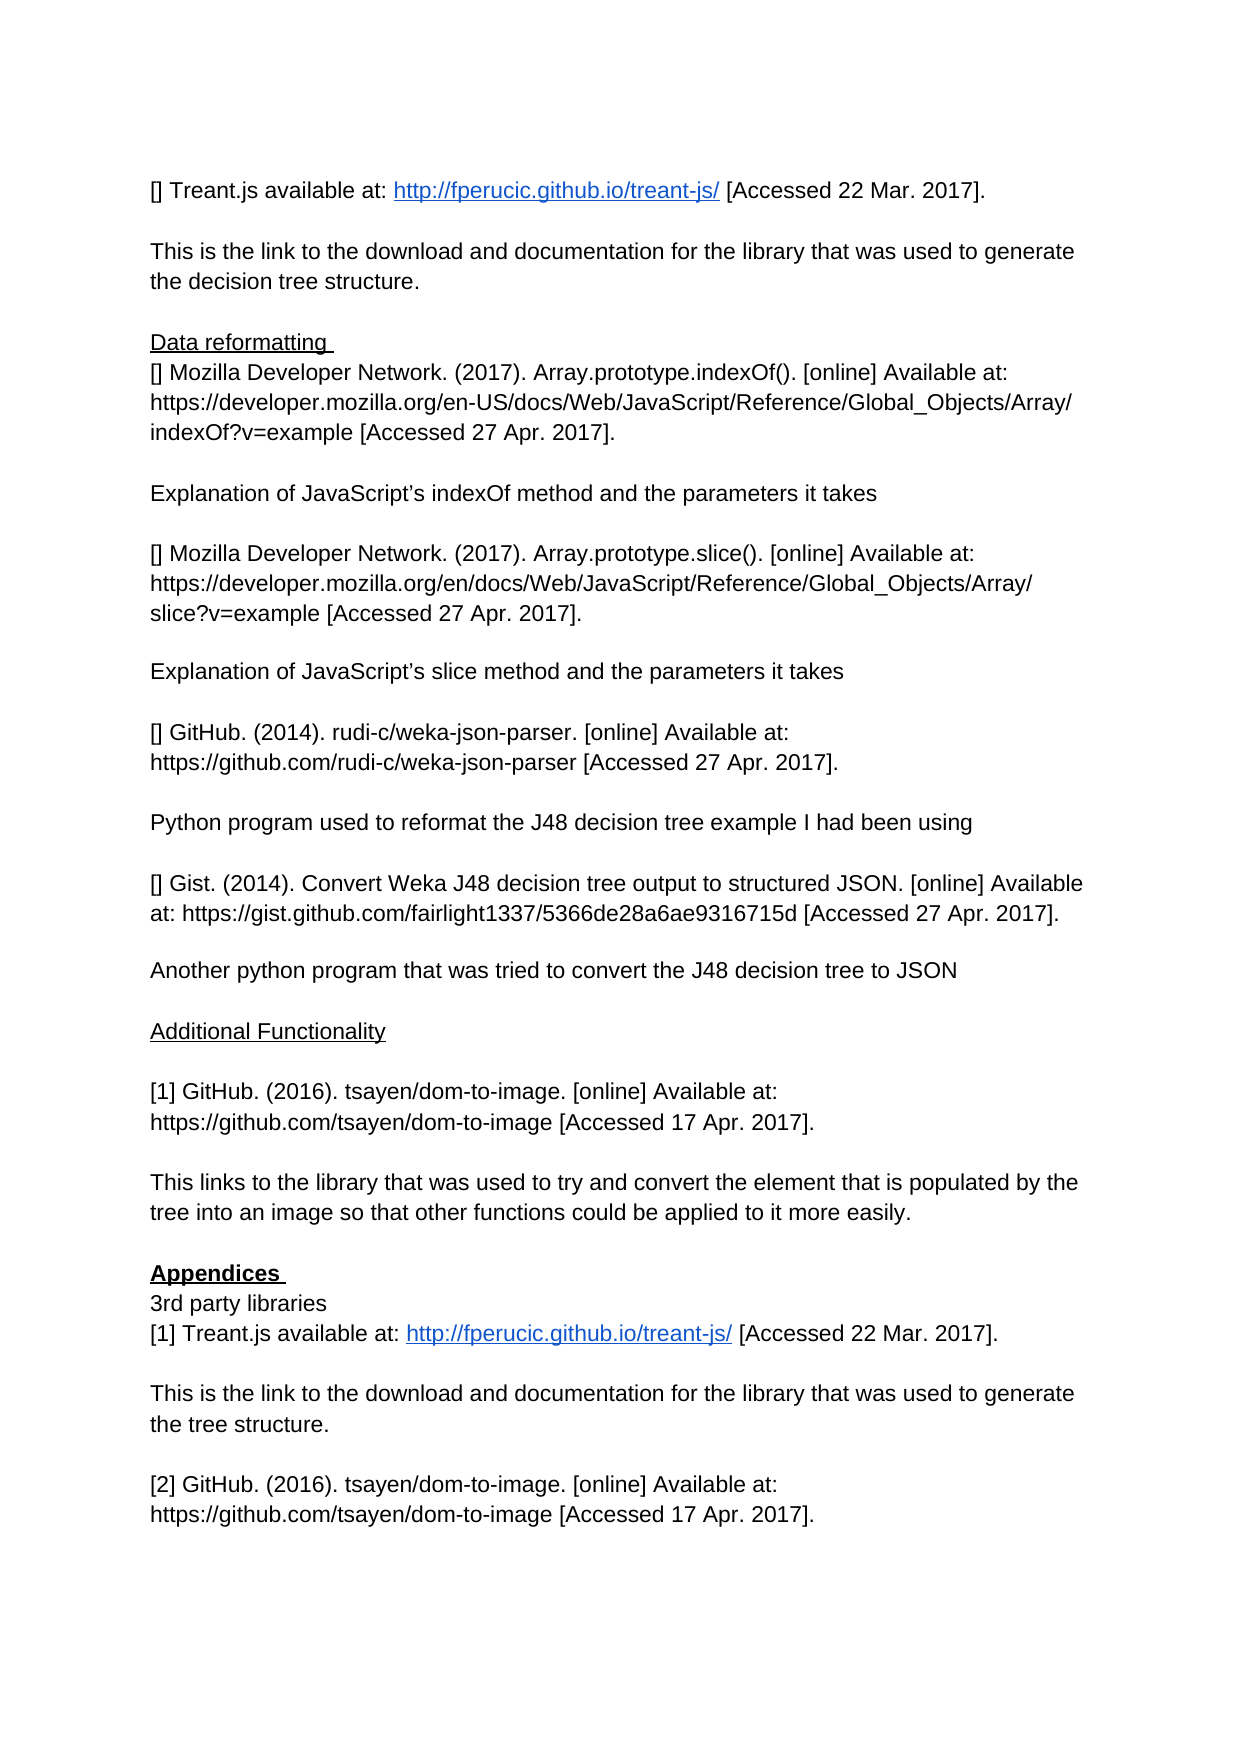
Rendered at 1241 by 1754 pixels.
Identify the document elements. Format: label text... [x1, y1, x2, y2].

text [1] Treant.js available at: http://fperucic.github.io/treant-js/ [Accessed 22 Mar. 2017]. [150, 1320, 1090, 1346]
text [] Treant.js available at: http://fperucic.github.io/treant-js/ [Accessed 22 Mar. 2017]. [150, 177, 1090, 204]
text Data reformatting [150, 328, 1090, 355]
text [] Mozilla Developer Network. (2017). Array.prototype.slice(). [online] Available at: https://developer.mozilla.org/en/docs/Web/JavaScript/Reference/Global_Objects/Array/slice?v=example [Accessed 27 Apr. 2017]. [150, 540, 1090, 627]
text Appendices [150, 1259, 1090, 1286]
text This links to the library that was used to try and convert the element that is populated by the tree into an image so that other functions could be applied to it more easily. [150, 1169, 1090, 1226]
text [] Gist. (2014). Convert Weka J48 decision tree output to structured JSON. [online] Available at: https://gist.github.com/fairlight1337/5366de28a6ae9316715d [Accessed 27 Apr. 2017]. [150, 869, 1090, 926]
text [] Mozilla Developer Network. (2017). Array.prototype.indexOf(). [online] Available at: https://developer.mozilla.org/en-US/docs/Web/JavaScript/Reference/Global_Objects/Array/indexOf?v=example [Accessed 27 Apr. 2017]. [150, 359, 1090, 446]
text 3rd party libraries [150, 1290, 1090, 1316]
text This is the link to the download and documentation for the library that was used to generate the tree structure. [150, 1380, 1090, 1437]
text Python program used to reformat the J48 decision tree example I had been using [150, 809, 1090, 836]
text Explanation of JavaScript’s indexOf method and the parameters it takes [150, 479, 1090, 506]
text Explanation of JavaScript’s slice method and the parameters it takes [150, 658, 1090, 684]
text [] GitHub. (2014). rudi-c/weka-json-parser. [online] Available at: https://github.com/rudi-c/weka-json-parser [Accessed 27 Apr. 2017]. [150, 718, 1090, 775]
text [2] GitHub. (2016). tsayen/dom-to-image. [online] Available at: https://github.com/tsayen/dom-to-image [Accessed 17 Apr. 2017]. [150, 1471, 1090, 1528]
text [1] GitHub. (2016). tsayen/dom-to-image. [online] Available at: https://github.com/tsayen/dom-to-image [Accessed 17 Apr. 2017]. [150, 1078, 1090, 1135]
text Another python program that was tried to convert the J48 decision tree to JSON [150, 957, 1090, 984]
text Additional Functionality [150, 1018, 1090, 1044]
text This is the link to the download and documentation for the library that was used to generate the decision tree structure. [150, 238, 1090, 294]
